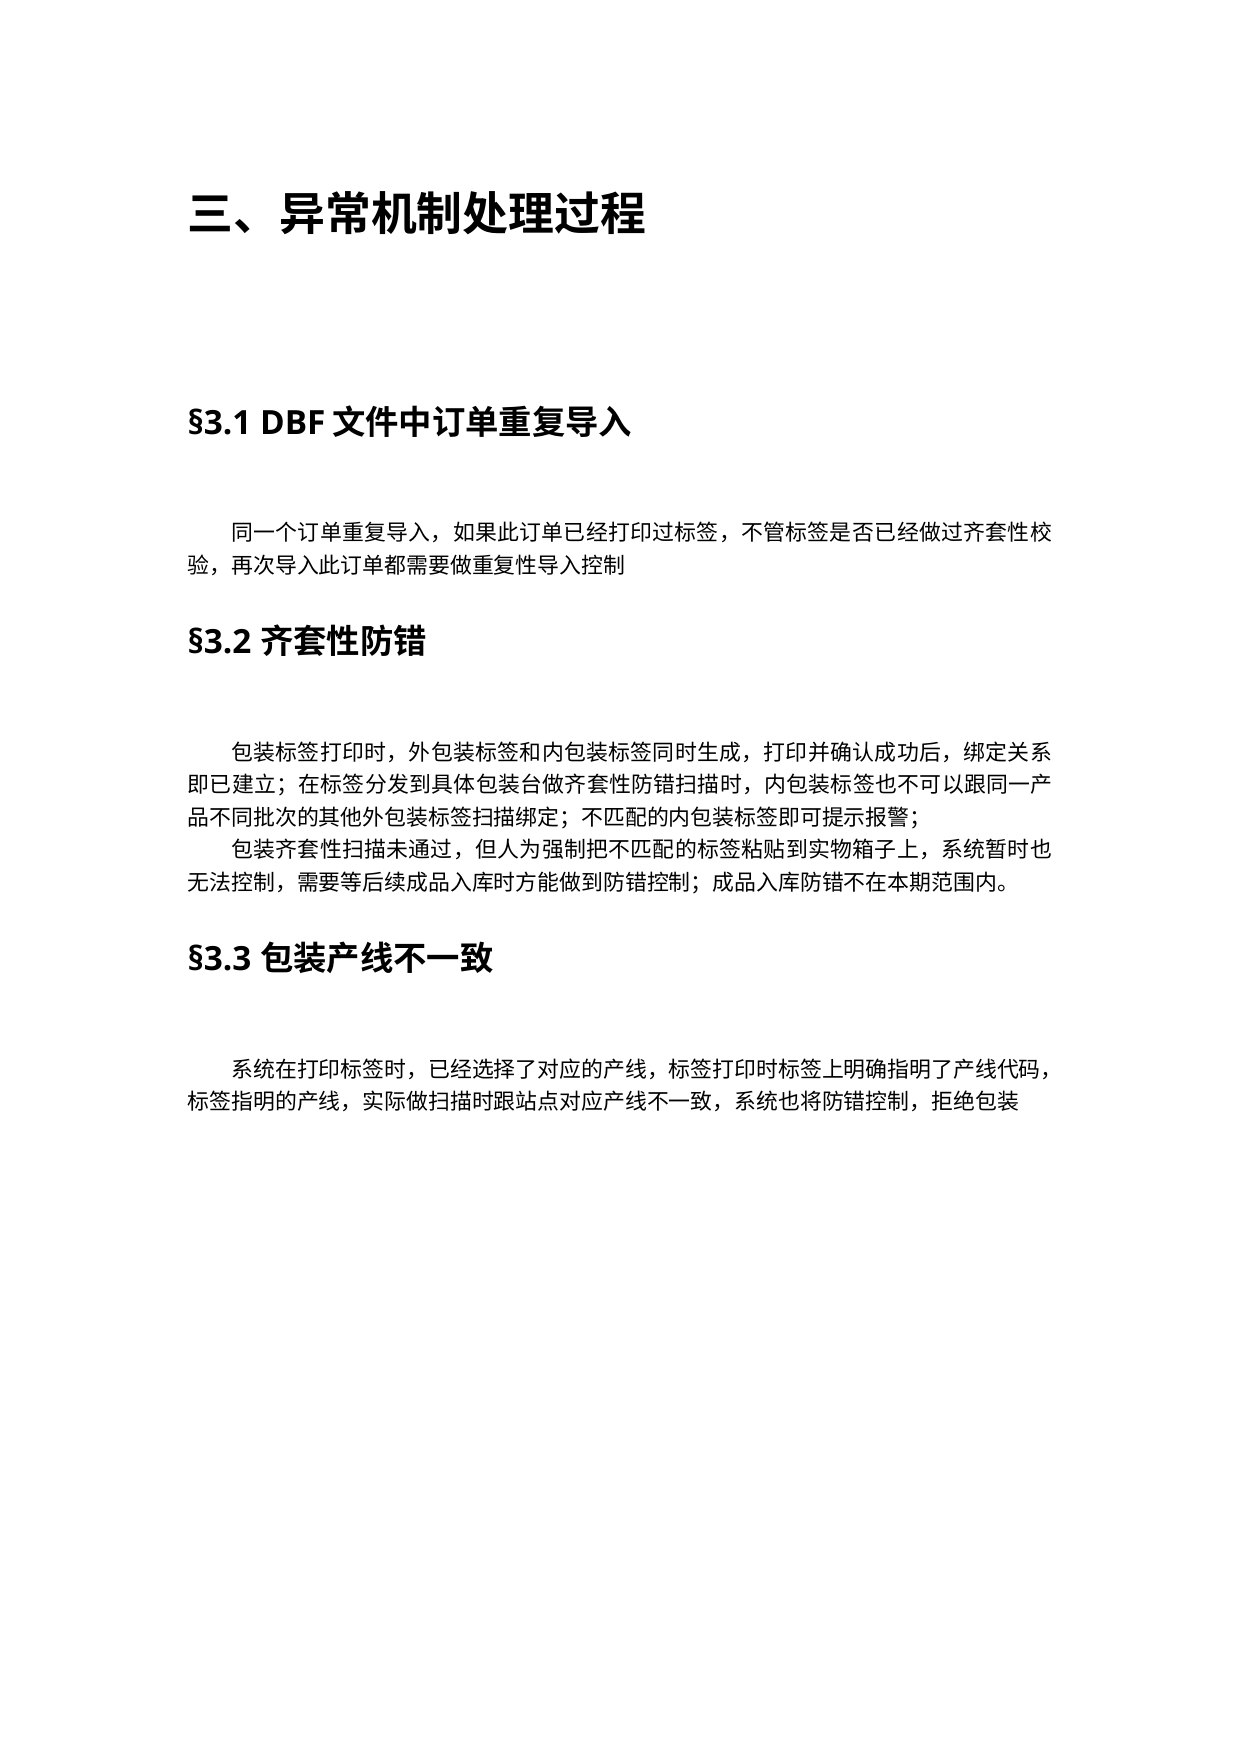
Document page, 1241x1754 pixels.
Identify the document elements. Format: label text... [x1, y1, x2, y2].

text 包装齐套性扫描未通过，但人为强制把不匹配的标签粘贴到实物箱子上，系统暂时也无法控制，需要等后续成品入库时方能做到防错控制；成品入库防错不在本期范围内。 [187, 832, 1053, 897]
text 包装标签打印时，外包装标签和内包装标签同时生成，打印并确认成功后，绑定关系即已建立；在标签分发到具体包装台做齐套性防错扫描时，内包装标签也不可以跟同一产品不同批次的其他外包装标签扫描绑定；不匹配的内包装标签即可提示报警； [187, 734, 1053, 832]
text 系统在打印标签时，已经选择了对应的产线，标签打印时标签上明确指明了产线代码， [187, 1051, 1053, 1084]
subtitle 三、异常机制处理过程 [187, 162, 1053, 259]
subtitle §3.2 齐套性防错 [187, 607, 1053, 672]
text 同一个订单重复导入，如果此订单已经打印过标签，不管标签是否已经做过齐套性校验，再次导入此订单都需要做重复性导入控制 [187, 515, 1053, 580]
text 标签指明的产线，实际做扫描时跟站点对应产线不一致，系统也将防错控制，拒绝包装 [187, 1084, 1053, 1116]
subtitle §3.1 DBF文件中订单重复导入 [187, 387, 1053, 452]
subtitle §3.3 包装产线不一致 [187, 924, 1053, 989]
